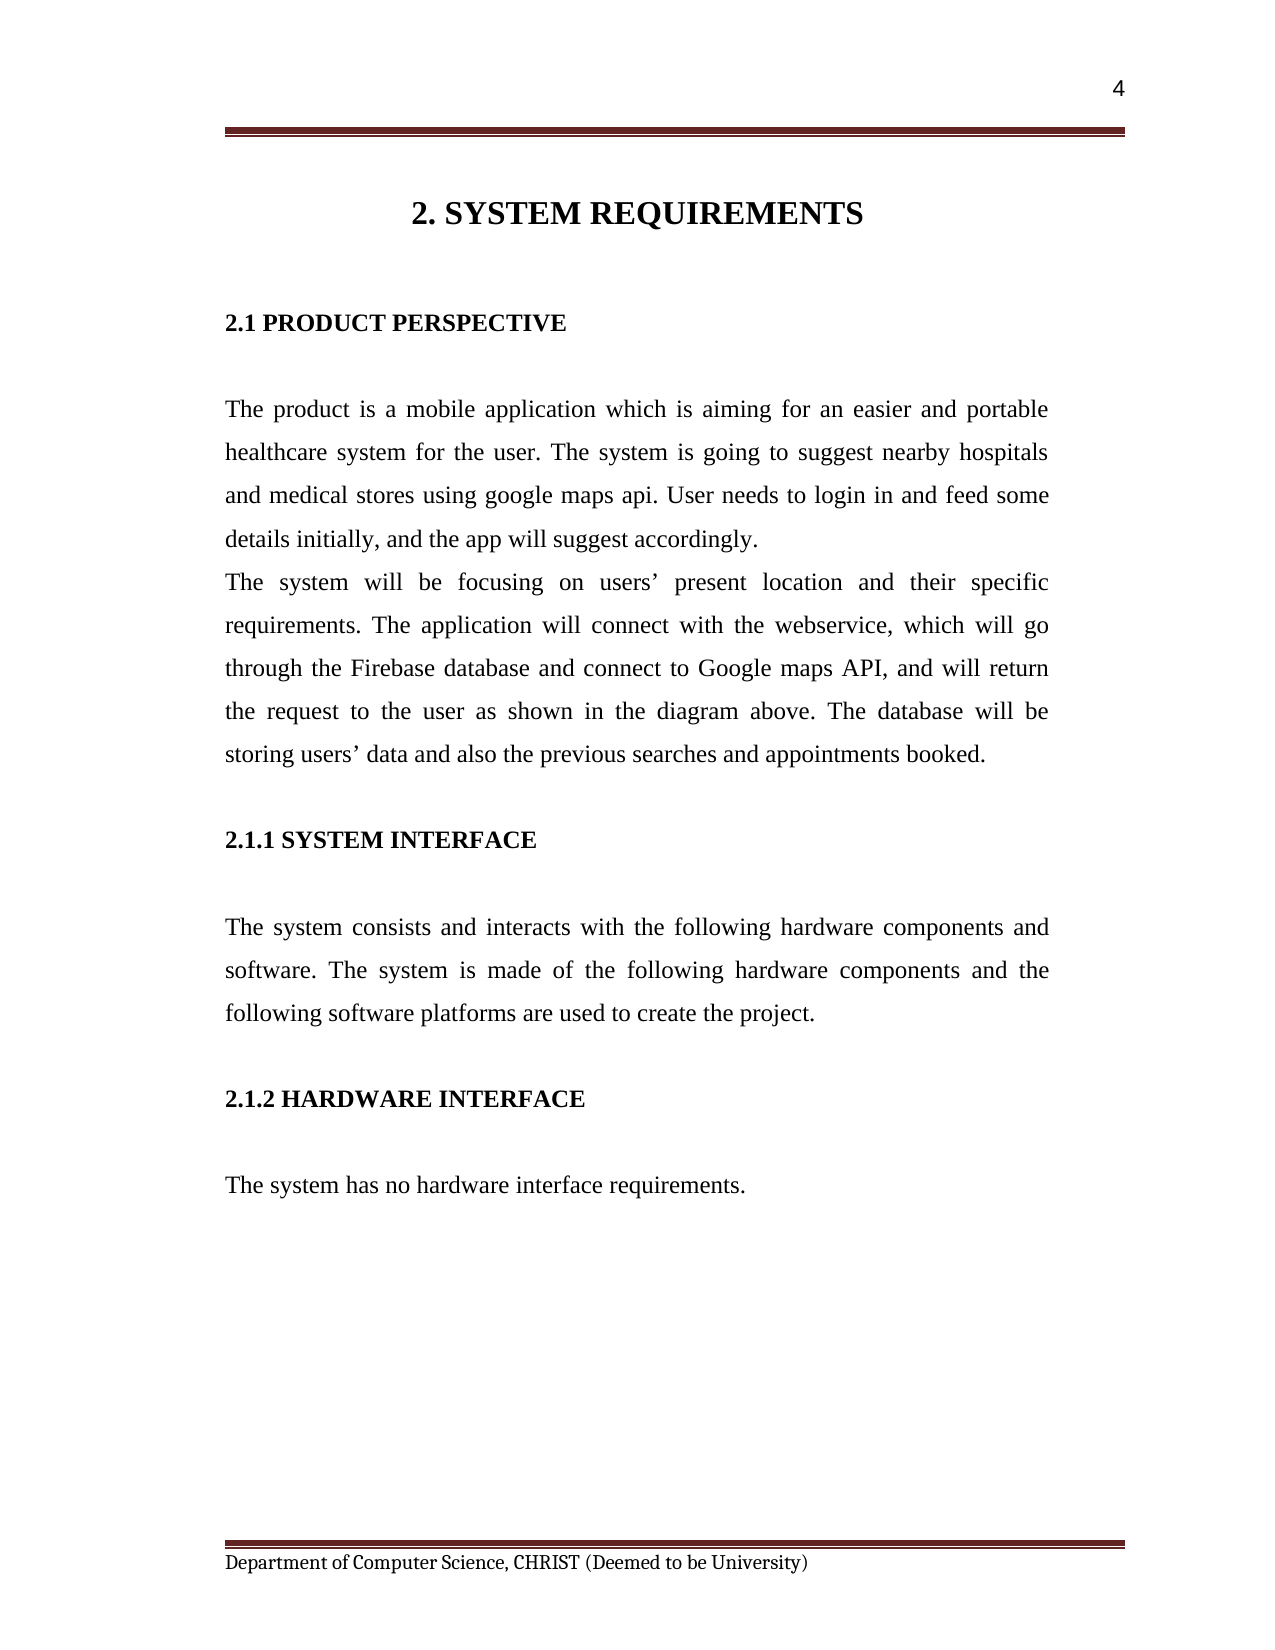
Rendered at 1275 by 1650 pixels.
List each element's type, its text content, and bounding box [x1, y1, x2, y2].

text The product is a mobile application which is aiming for an easier and portable healthcare system for the user. The system is going to suggest nearby hospitals and medical stores using google maps api. User needs to login in and feed some details initially, and the app will suggest accordingly. [225, 394, 1050, 552]
text The system consists and interacts with the following hardware components and software. The system is made of the following hardware components and the following software platforms are used to create the project. [225, 912, 1050, 1027]
text 2. SYSTEM REQUIREMENTS [225, 193, 1050, 231]
text 2.1 PRODUCT PERSPECTIVE [225, 308, 1050, 337]
text The system will be focusing on users’ present location and their specific requirements. The application will connect with the webservice, which will go through the Firebase database and connect to Google maps API, and will return the request to the user as shown in the diagram above. The database will be storing users’ data and also the previous searches and appointments booked. [225, 567, 1050, 768]
text 2.1.2 HARDWARE INTERFACE [225, 1084, 1050, 1113]
text 2.1.1 SYSTEM INTERFACE [225, 826, 1050, 854]
text The system has no hardware interface requirements. [225, 1171, 1050, 1199]
